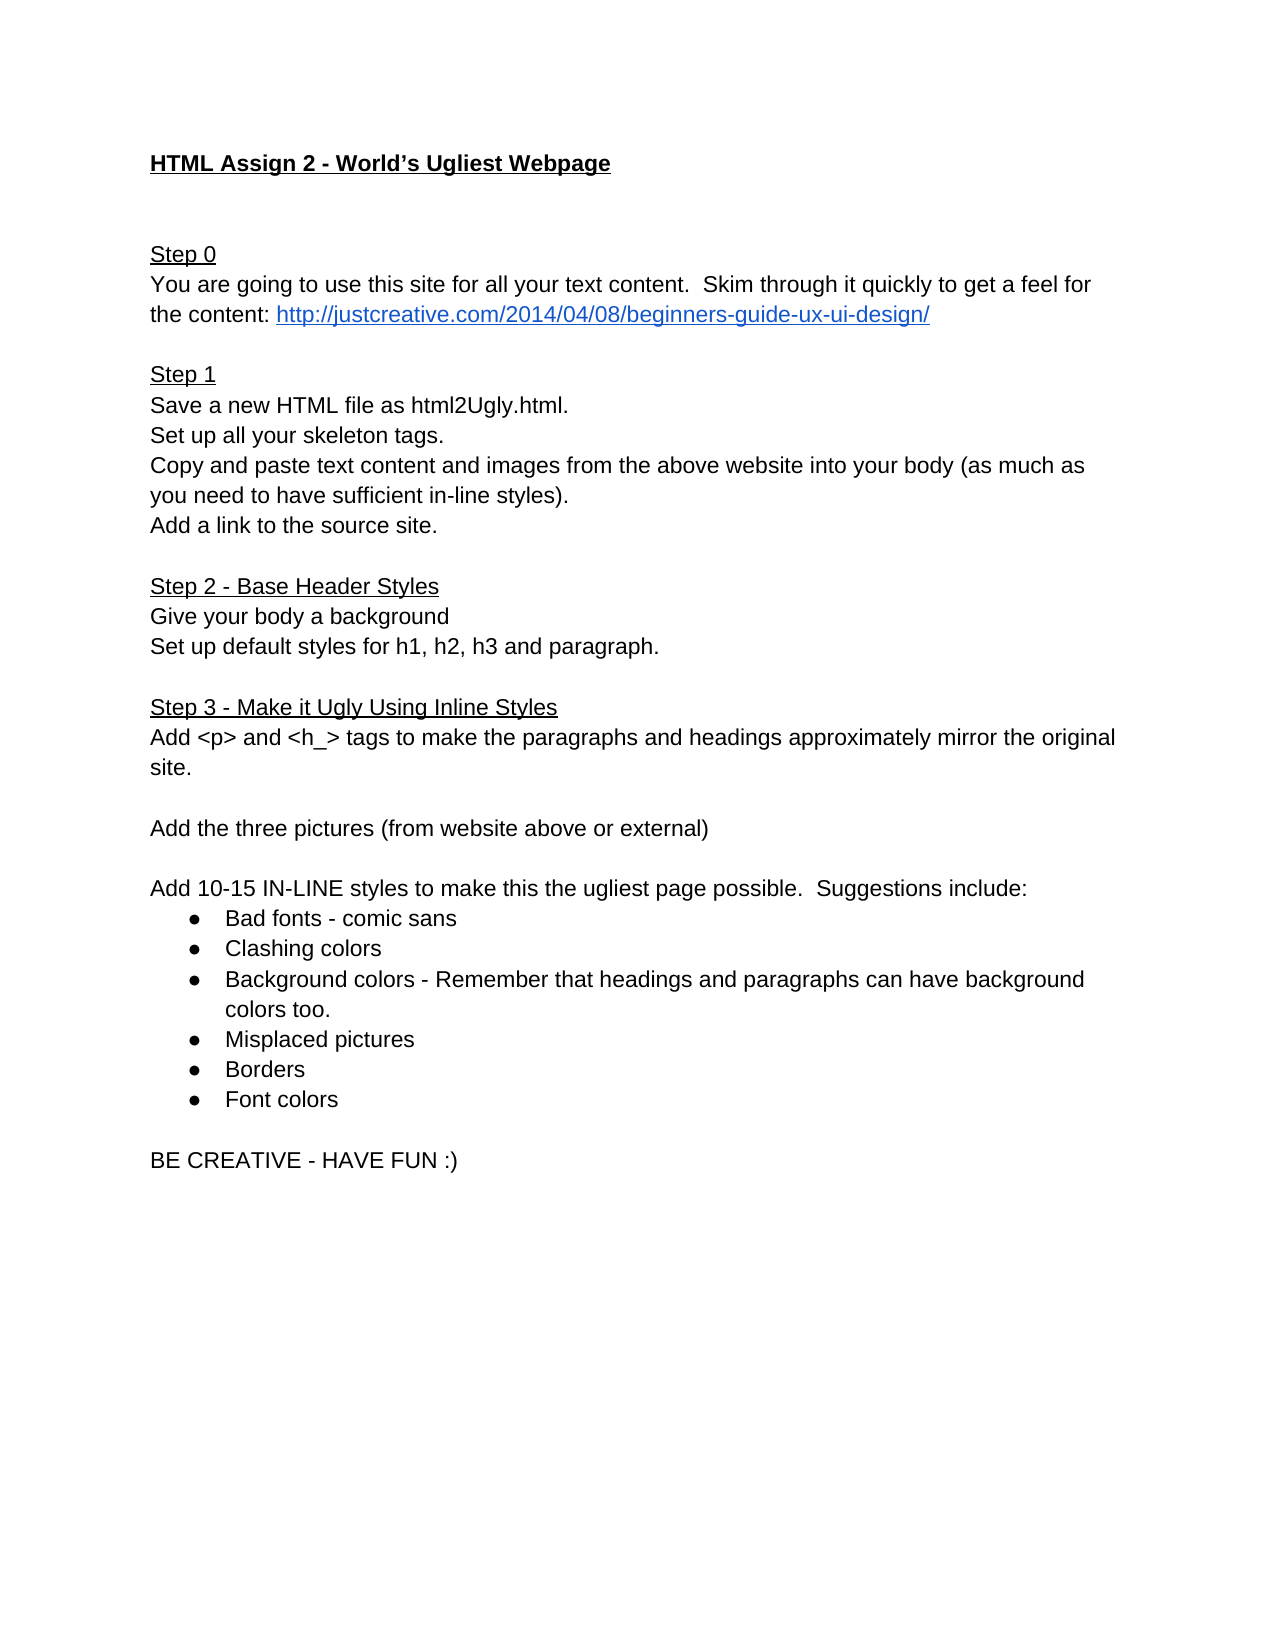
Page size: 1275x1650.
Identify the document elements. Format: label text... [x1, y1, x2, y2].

list Borders [187, 1056, 1125, 1083]
text Add the three pictures (from website above or external) [150, 814, 1125, 841]
text Give your body a background [150, 603, 1125, 629]
text Set up default styles for h1, h2, h3 and paragraph. [150, 633, 1125, 660]
text Add 10-15 IN-LINE styles to make this the ugliest page possible. Suggestions include: [150, 875, 1125, 901]
list Font colors [187, 1086, 1125, 1113]
list Background colors - Remember that headings and paragraphs can have background colors too. [187, 966, 1125, 1022]
text Step 3 - Make it Ugly Using Inline Styles [150, 694, 1125, 720]
text You are going to use this site for all your text content. Skim through it quickly to get a feel for the content: http://justcreative.com/2014/04/08/beginners-guide-ux-ui-design/ [150, 271, 1125, 327]
text HTML Assign 2 - World’s Ugliest Webpage [150, 150, 1125, 176]
text BE CREATIVE - HAVE FUN :) [150, 1147, 1125, 1173]
text Save a new HTML file as html2Ugly.html. [150, 392, 1125, 418]
list Misplaced pictures [187, 1026, 1125, 1052]
text Copy and paste text content and images from the above website into your body (as much as you need to have sufficient in-line styles). [150, 452, 1125, 509]
text Step 2 - Base Header Styles [150, 573, 1125, 599]
text Add a link to the source site. [150, 512, 1125, 539]
text Step 0 [150, 241, 1125, 267]
list Clashing colors [187, 935, 1125, 962]
text Step 1 [150, 361, 1125, 388]
list Bad fonts - comic sans [187, 905, 1125, 932]
text Set up all your skeleton tags. [150, 422, 1125, 448]
text Add <p> and <h_> tags to make the paragraphs and headings approximately mirror the original site. [150, 724, 1125, 781]
